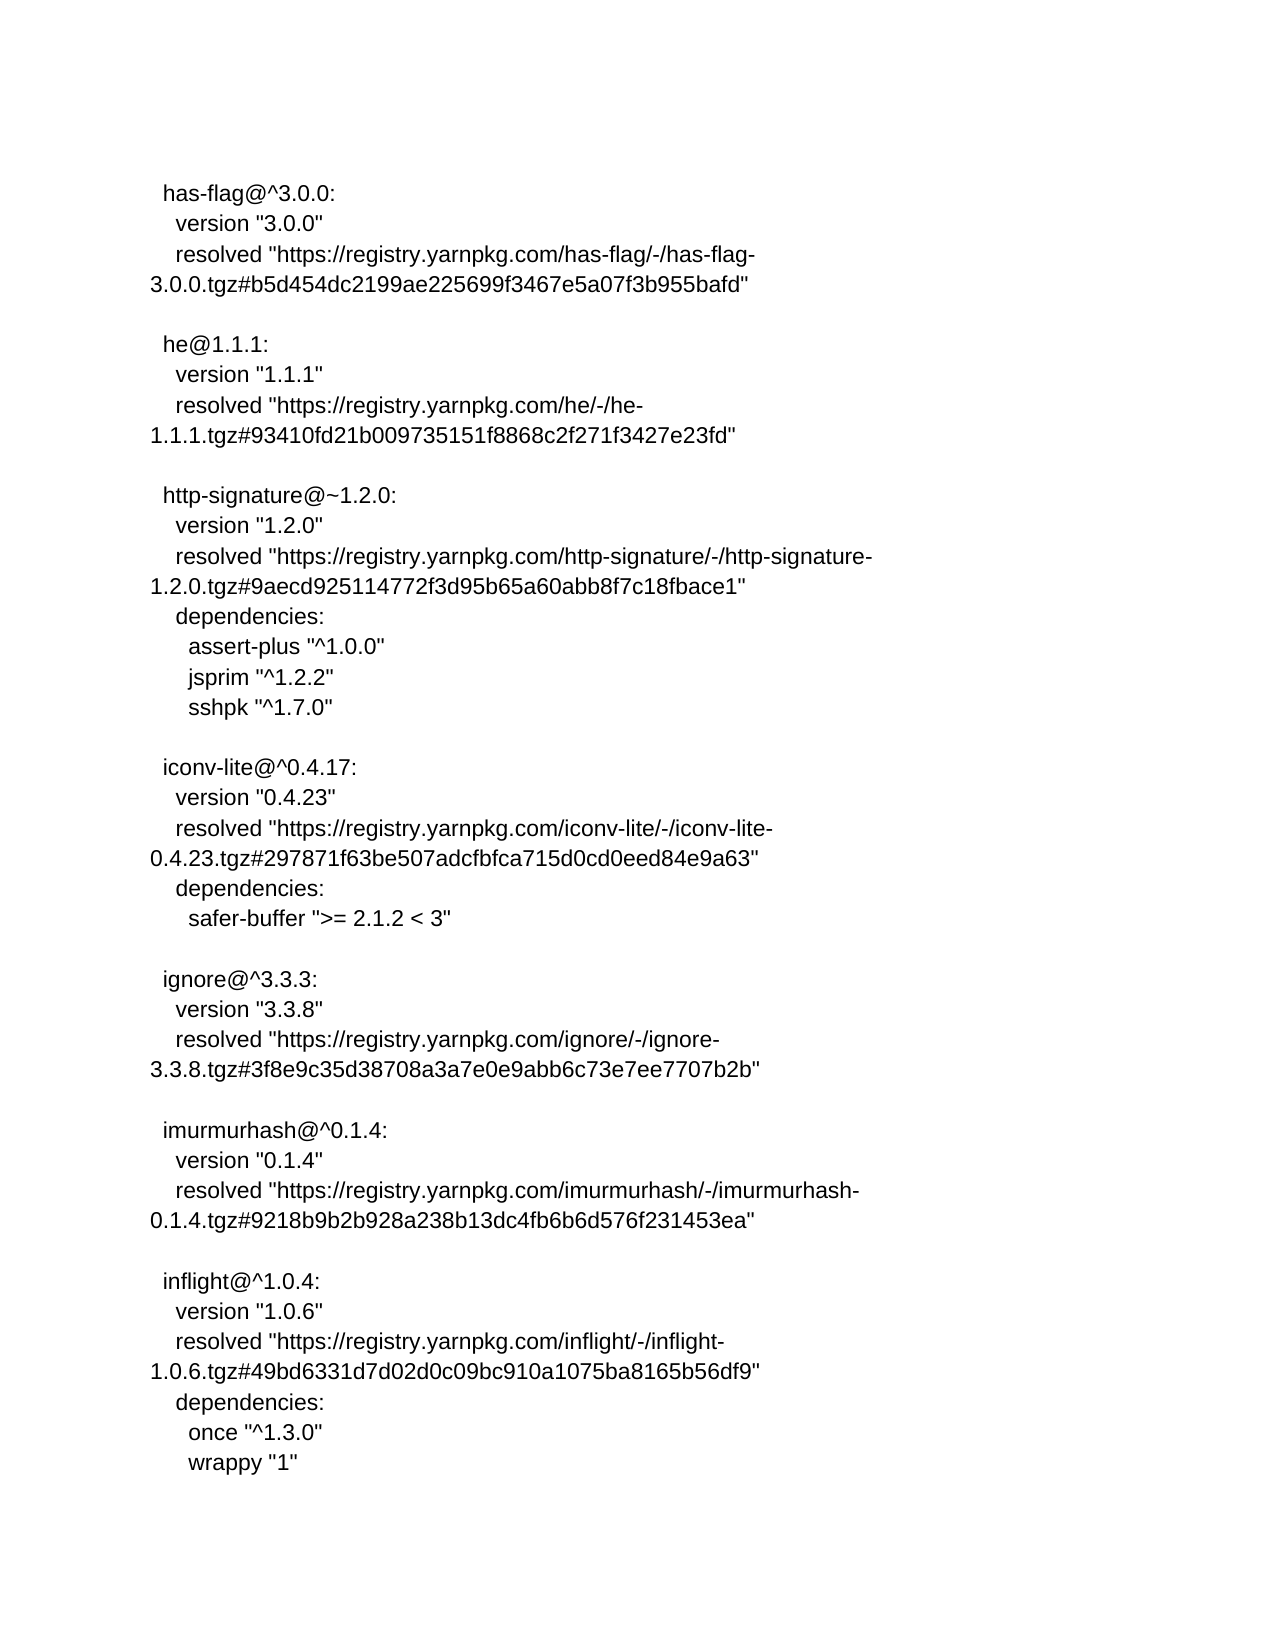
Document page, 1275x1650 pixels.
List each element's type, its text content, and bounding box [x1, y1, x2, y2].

text jsprim "^1.2.2" [150, 663, 1125, 690]
text version "3.0.0" [150, 210, 1125, 237]
text version "1.0.6" [150, 1298, 1125, 1324]
text http-signature@~1.2.0: [150, 482, 1125, 509]
text version "0.1.4" [150, 1147, 1125, 1173]
text iconv-lite@^0.4.17: [150, 754, 1125, 781]
text resolved "https://registry.yarnpkg.com/he/-/he-1.1.1.tgz#93410fd21b009735151f8868c2f271f3427e23fd" [150, 392, 1125, 448]
text resolved "https://registry.yarnpkg.com/http-signature/-/http-signature-1.2.0.tgz#9aecd925114772f3d95b65a60abb8f7c18fbace1" [150, 543, 1125, 599]
text dependencies: [150, 875, 1125, 901]
text safer-buffer ">= 2.1.2 < 3" [150, 905, 1125, 932]
text resolved "https://registry.yarnpkg.com/imurmurhash/-/imurmurhash-0.1.4.tgz#9218b9b2b928a238b13dc4fb6b6d576f231453ea" [150, 1177, 1125, 1234]
text resolved "https://registry.yarnpkg.com/inflight/-/inflight-1.0.6.tgz#49bd6331d7d02d0c09bc910a1075ba8165b56df9" [150, 1328, 1125, 1385]
text version "1.1.1" [150, 361, 1125, 388]
text resolved "https://registry.yarnpkg.com/iconv-lite/-/iconv-lite-0.4.23.tgz#297871f63be507adcfbfca715d0cd0eed84e9a63" [150, 814, 1125, 871]
text inflight@^1.0.4: [150, 1268, 1125, 1294]
text dependencies: [150, 1388, 1125, 1415]
text resolved "https://registry.yarnpkg.com/has-flag/-/has-flag-3.0.0.tgz#b5d454dc2199ae225699f3467e5a07f3b955bafd" [150, 241, 1125, 297]
text ignore@^3.3.3: [150, 966, 1125, 992]
text imurmurhash@^0.1.4: [150, 1117, 1125, 1143]
text version "1.2.0" [150, 512, 1125, 539]
text dependencies: [150, 603, 1125, 629]
text version "3.3.8" [150, 996, 1125, 1022]
text has-flag@^3.0.0: [150, 180, 1125, 207]
text version "0.4.23" [150, 784, 1125, 811]
text sshpk "^1.7.0" [150, 694, 1125, 720]
text once "^1.3.0" [150, 1419, 1125, 1445]
text wrappy "1" [150, 1449, 1125, 1475]
text resolved "https://registry.yarnpkg.com/ignore/-/ignore-3.3.8.tgz#3f8e9c35d38708a3a7e0e9abb6c73e7ee7707b2b" [150, 1026, 1125, 1083]
text he@1.1.1: [150, 331, 1125, 358]
text assert-plus "^1.0.0" [150, 633, 1125, 660]
